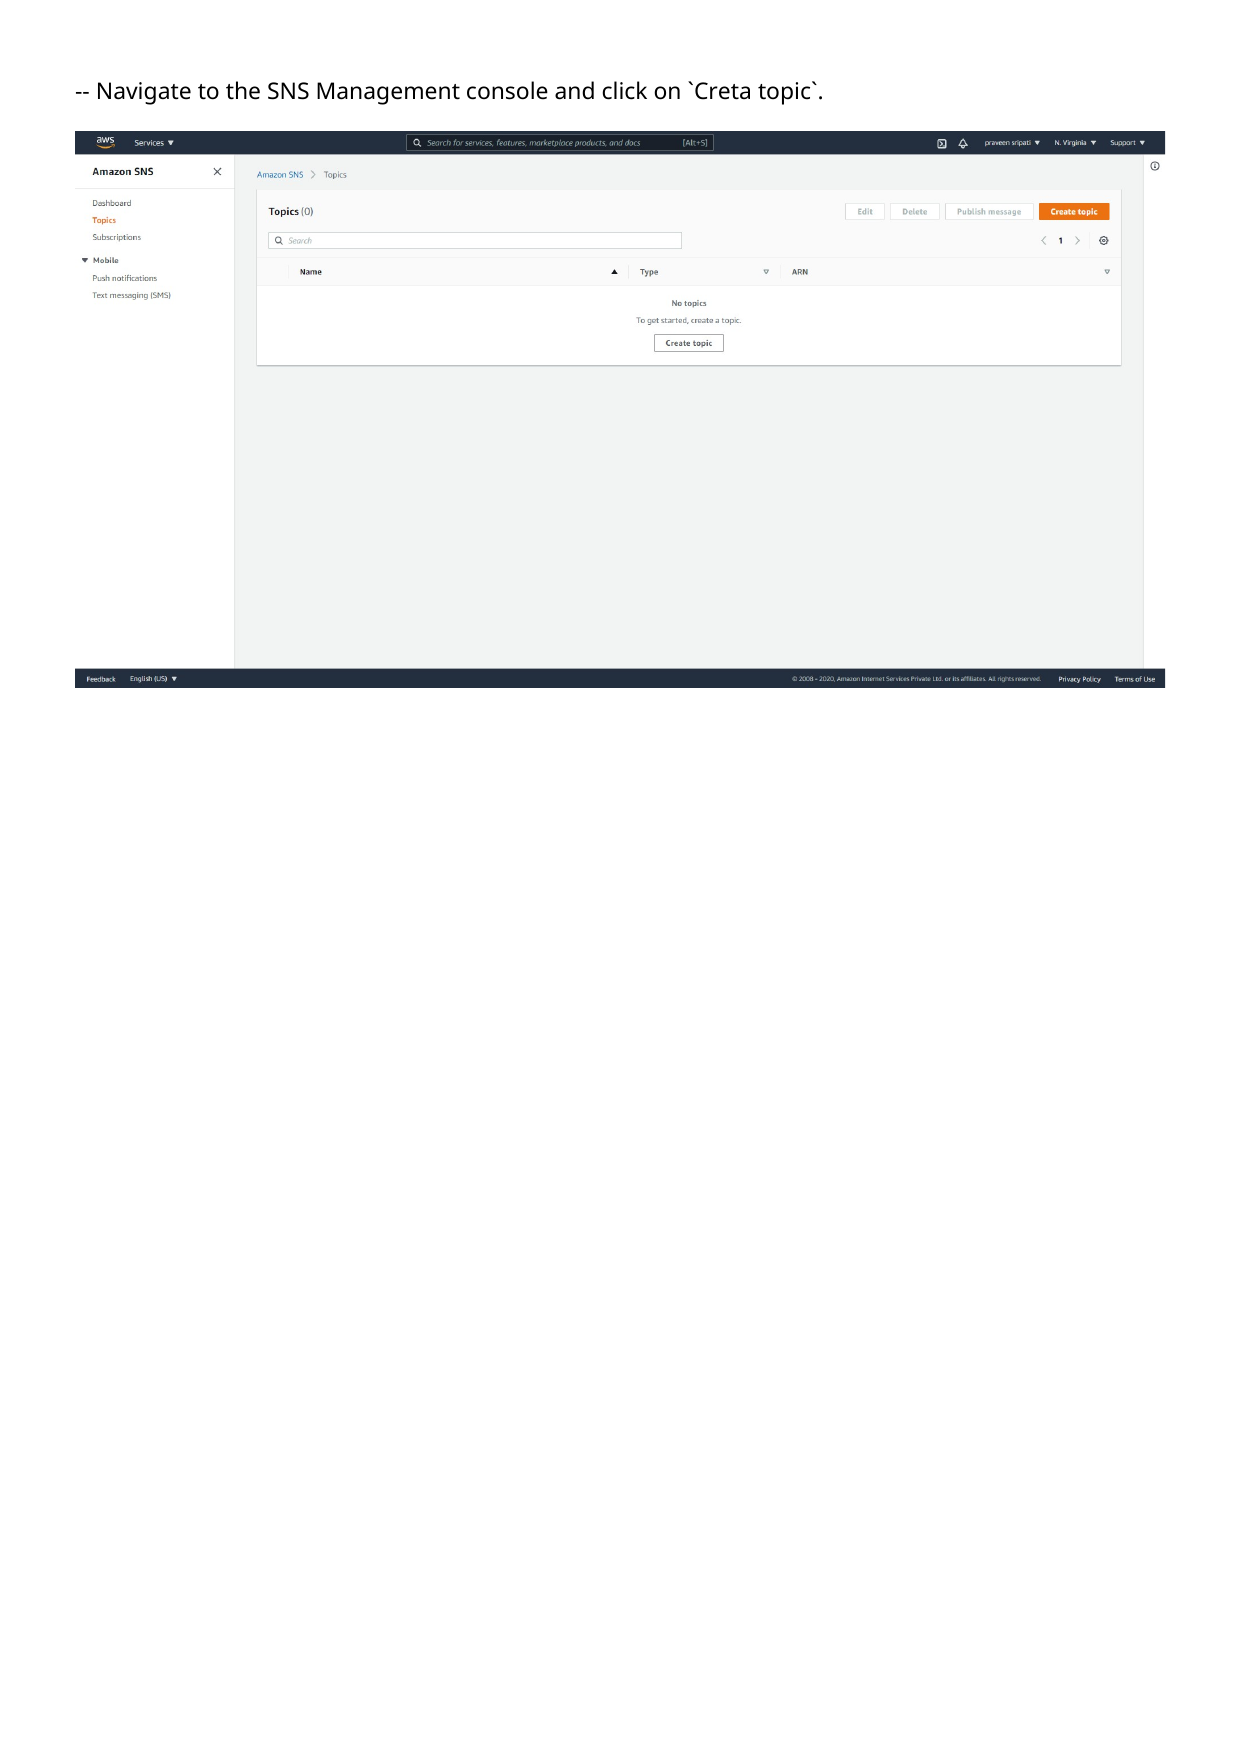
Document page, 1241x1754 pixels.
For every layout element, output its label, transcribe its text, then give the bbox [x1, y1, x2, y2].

text -- Navigate to the SNS Management console and click on `Creta topic`. [75, 75, 1165, 106]
picture [75, 131, 1166, 688]
